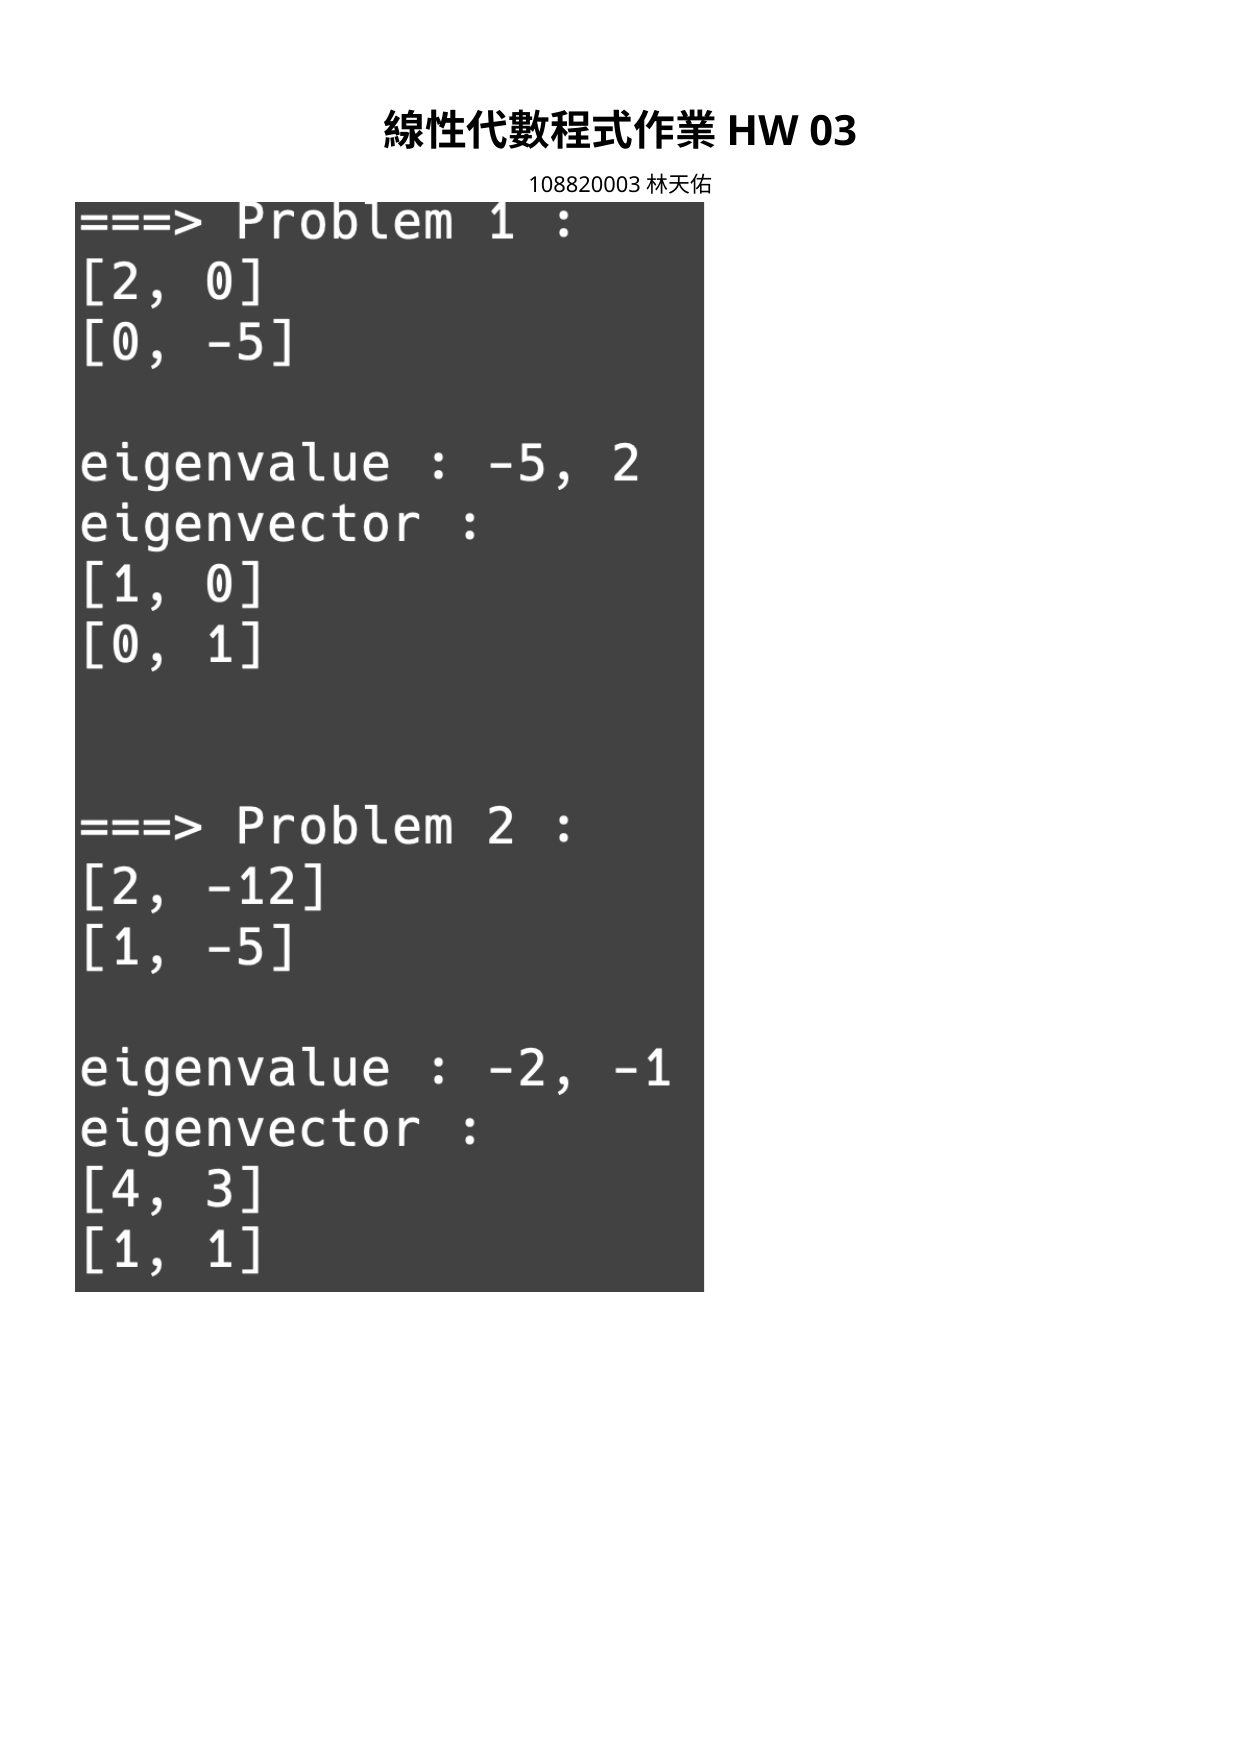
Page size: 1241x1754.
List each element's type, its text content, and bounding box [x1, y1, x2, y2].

text 108820003 林天佑 [75, 164, 1165, 202]
picture [75, 202, 705, 1292]
text 線性代數程式作業 HW 03 [75, 89, 1165, 164]
